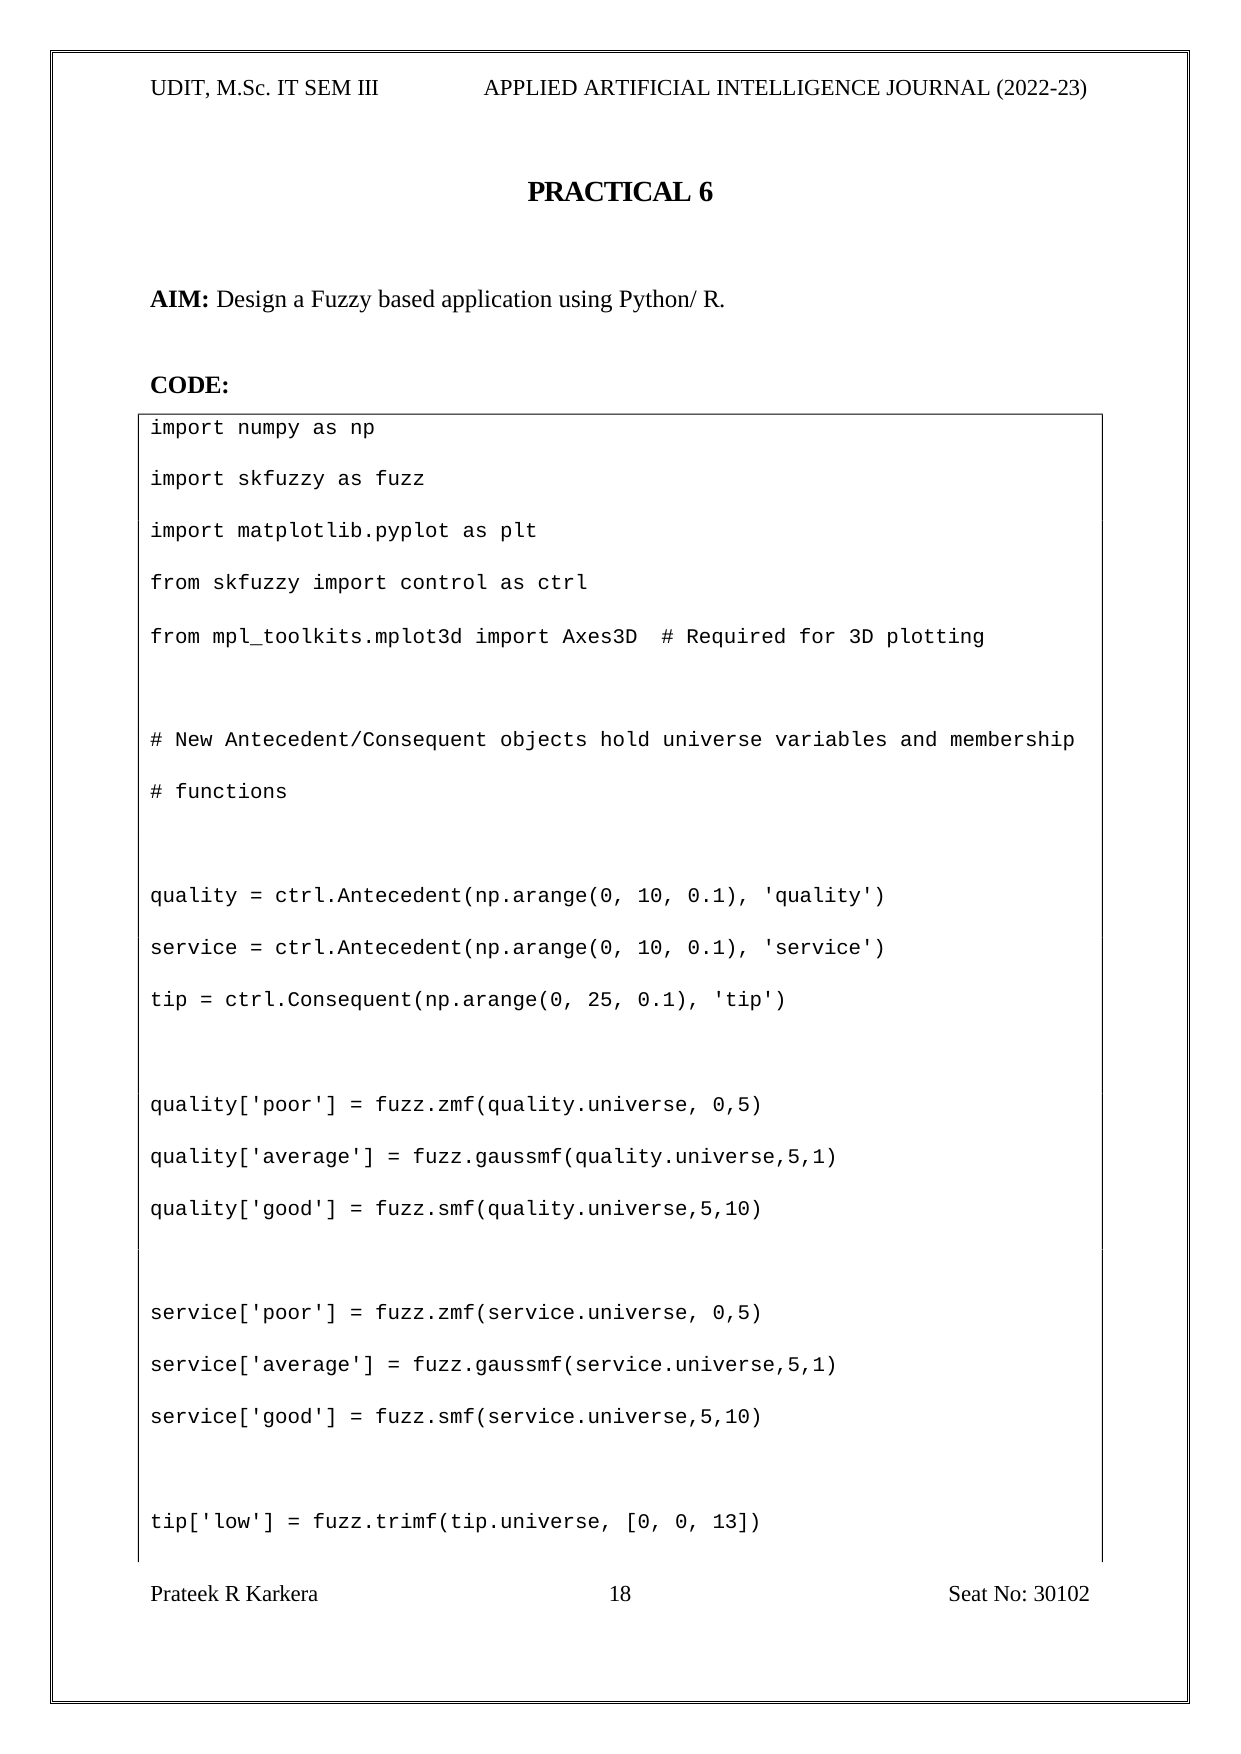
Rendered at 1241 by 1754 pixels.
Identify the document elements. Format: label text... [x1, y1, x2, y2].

subtitle PRACTICAL 6 [128, 174, 1113, 207]
text AIM: Design a Fuzzy based application using Python/ R. [150, 284, 1113, 313]
text CODE: [150, 370, 1113, 399]
